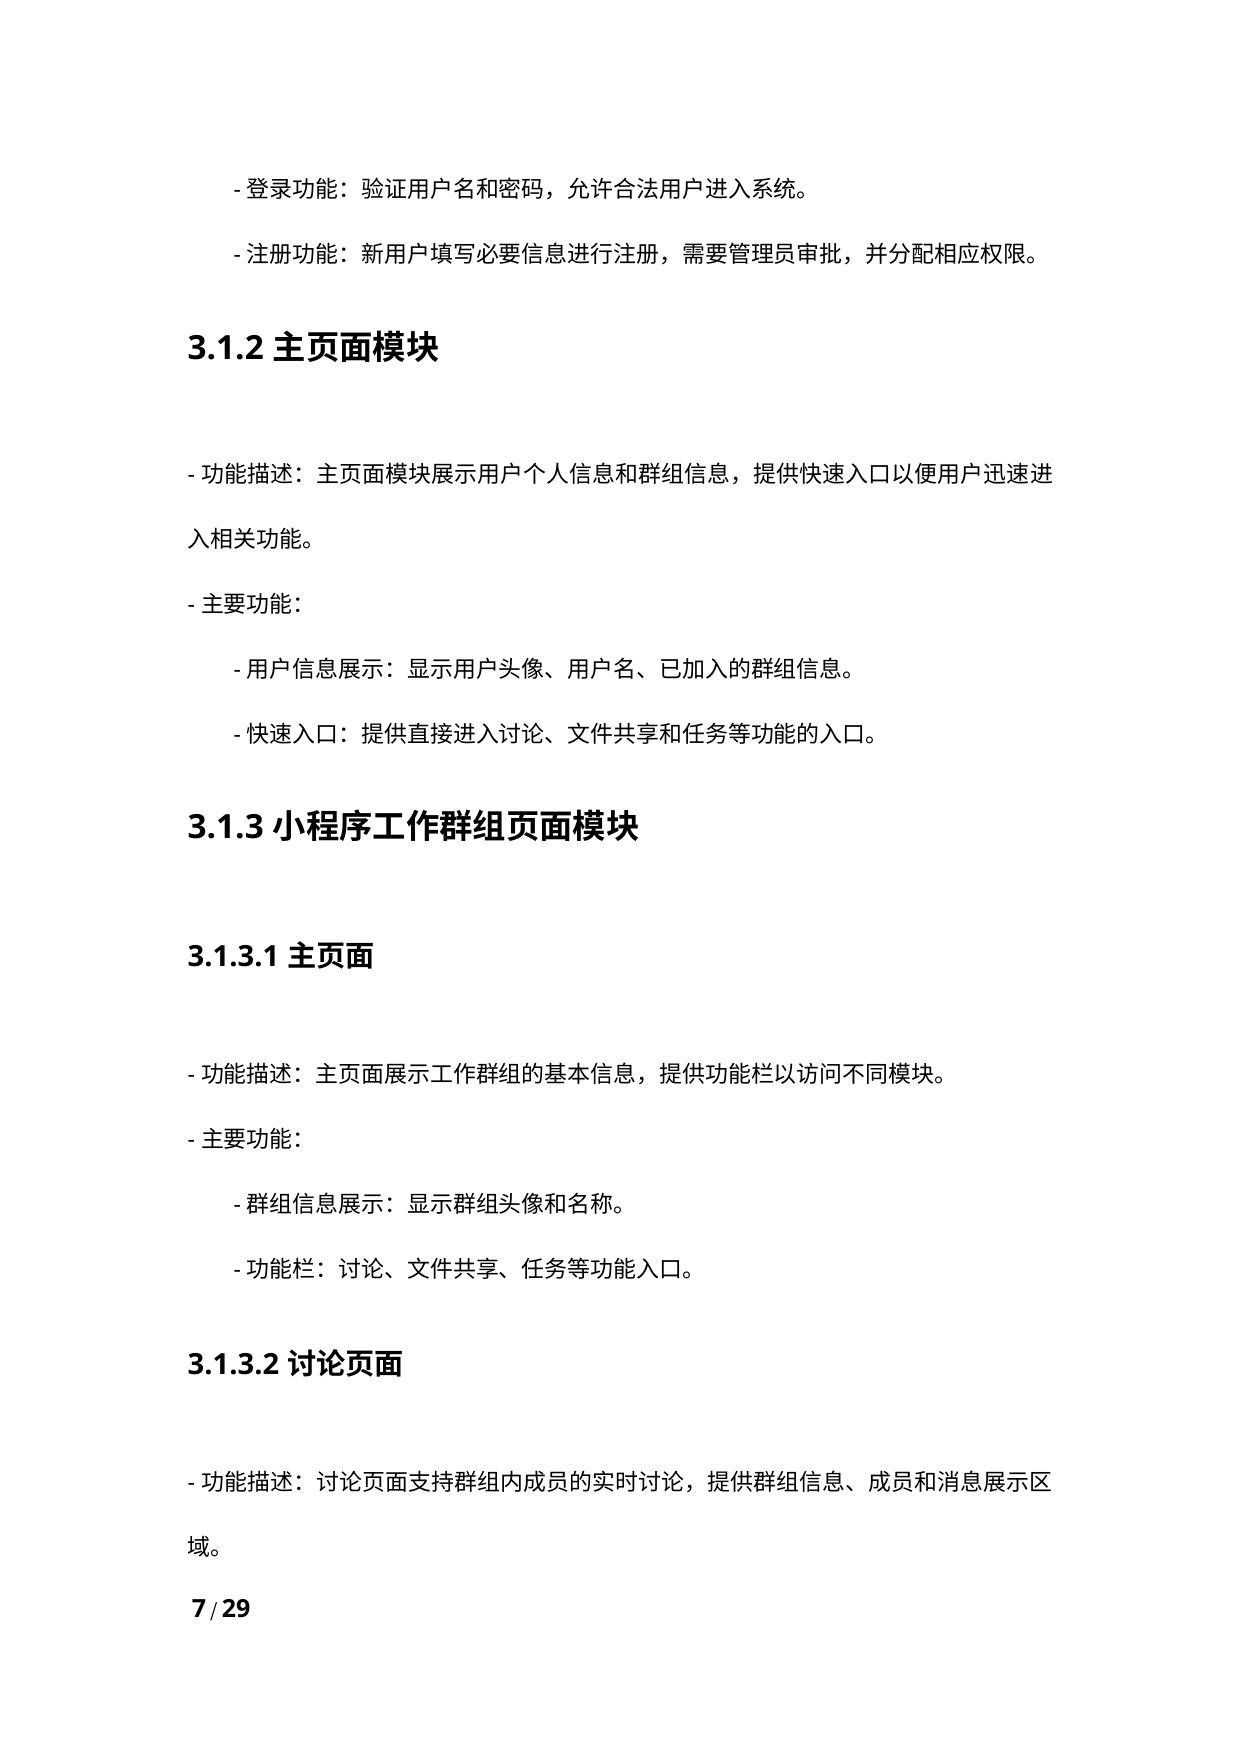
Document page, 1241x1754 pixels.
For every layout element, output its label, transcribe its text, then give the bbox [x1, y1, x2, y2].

text - 功能描述：主页面展示工作群组的基本信息，提供功能栏以访问不同模块。 [187, 1040, 1053, 1105]
text - 注册功能：新用户填写必要信息进行注册，需要管理员审批，并分配相应权限。 [187, 221, 1053, 286]
text - 主要功能： [187, 1105, 1053, 1170]
text - 快速入口：提供直接进入讨论、文件共享和任务等功能的入口。 [187, 700, 1053, 765]
subtitle 3.1.3 小程序工作群组页面模块 [187, 792, 1053, 857]
text - 功能栏：讨论、文件共享、任务等功能入口。 [187, 1235, 1053, 1300]
text - 功能描述：讨论页面支持群组内成员的实时讨论，提供群组信息、成员和消息展示区域。 [187, 1448, 1053, 1578]
text - 主要功能： [187, 570, 1053, 635]
subtitle 3.1.3.2 讨论页面 [187, 1329, 1053, 1394]
text - 用户信息展示：显示用户头像、用户名、已加入的群组信息。 [187, 635, 1053, 700]
subtitle 3.1.2 主页面模块 [187, 313, 1053, 378]
subtitle 3.1.3.1 主页面 [187, 922, 1053, 987]
text - 登录功能：验证用户名和密码，允许合法用户进入系统。 [187, 156, 1053, 221]
text - 群组信息展示：显示群组头像和名称。 [187, 1170, 1053, 1235]
text - 功能描述：主页面模块展示用户个人信息和群组信息，提供快速入口以便用户迅速进入相关功能。 [187, 440, 1053, 570]
